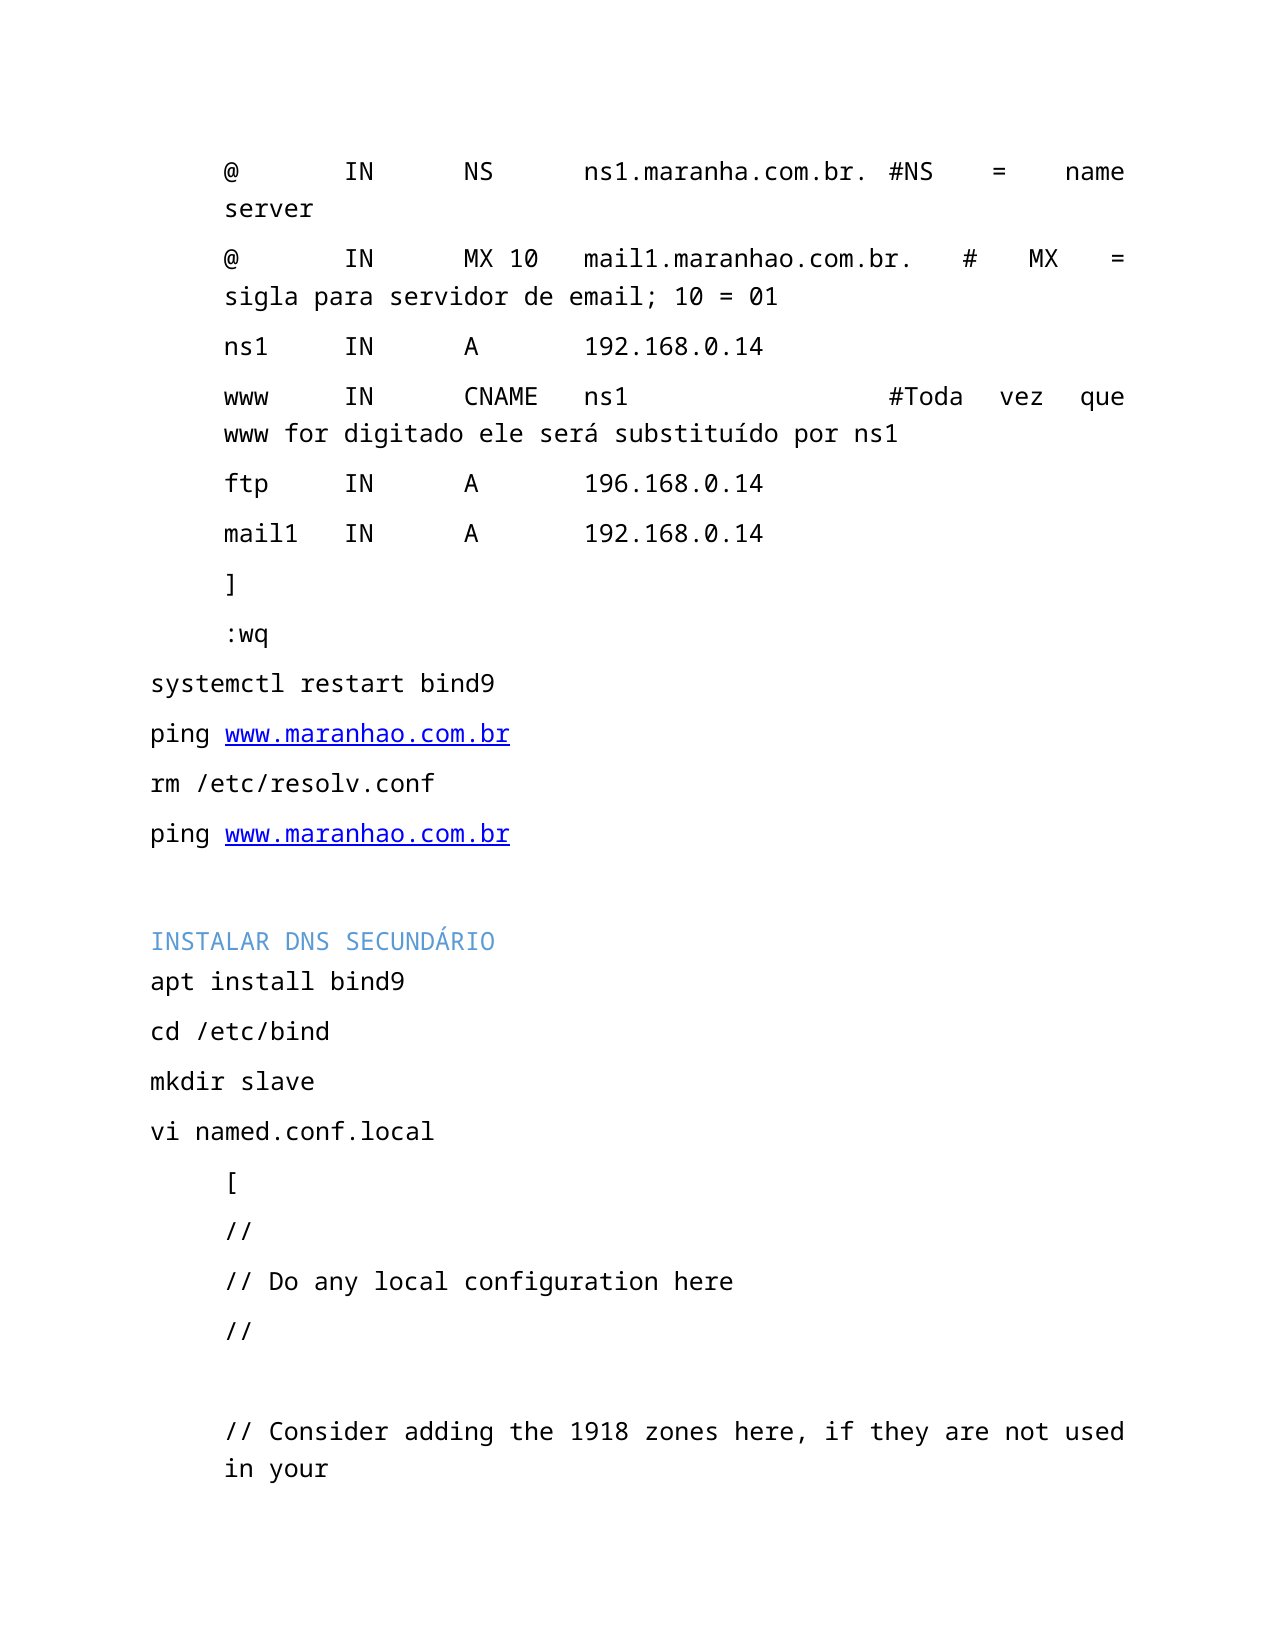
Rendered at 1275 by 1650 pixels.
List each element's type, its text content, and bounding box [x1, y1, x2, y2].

text :wq [224, 612, 1125, 650]
text vi named.conf.local [150, 1110, 1125, 1148]
text [ [224, 1160, 1125, 1198]
text mkdir slave [150, 1060, 1125, 1098]
text ns1 IN A 192.168.0.14 [224, 325, 1125, 362]
text mail1 IN A 192.168.0.14 [224, 512, 1125, 550]
text ftp IN A 196.168.0.14 [224, 462, 1125, 500]
text // Consider adding the 1918 zones here, if they are not used in your [224, 1410, 1125, 1485]
text cd /etc/bind [150, 1010, 1125, 1048]
text rm /etc/resolv.conf [150, 762, 1125, 800]
text ping www.maranhao.com.br [150, 812, 1125, 850]
text // Do any local configuration here [224, 1260, 1125, 1298]
text ] [224, 562, 1125, 600]
text INSTALAR DNS SECUNDÁRIO [150, 910, 1125, 960]
text www IN CNAME ns1 #Toda vez que www for digitado ele será substituído por ns1 [224, 375, 1125, 450]
text @ IN MX 10 mail1.maranhao.com.br. # MX = sigla para servidor de email; 10 = 01 [224, 237, 1125, 312]
text apt install bind9 [150, 960, 1125, 998]
text @ IN NS ns1.maranha.com.br. #NS = name server [224, 150, 1125, 225]
text systemctl restart bind9 [150, 662, 1125, 700]
text ping www.maranhao.com.br [150, 712, 1125, 750]
text // [224, 1310, 1125, 1348]
text // [224, 1210, 1125, 1248]
